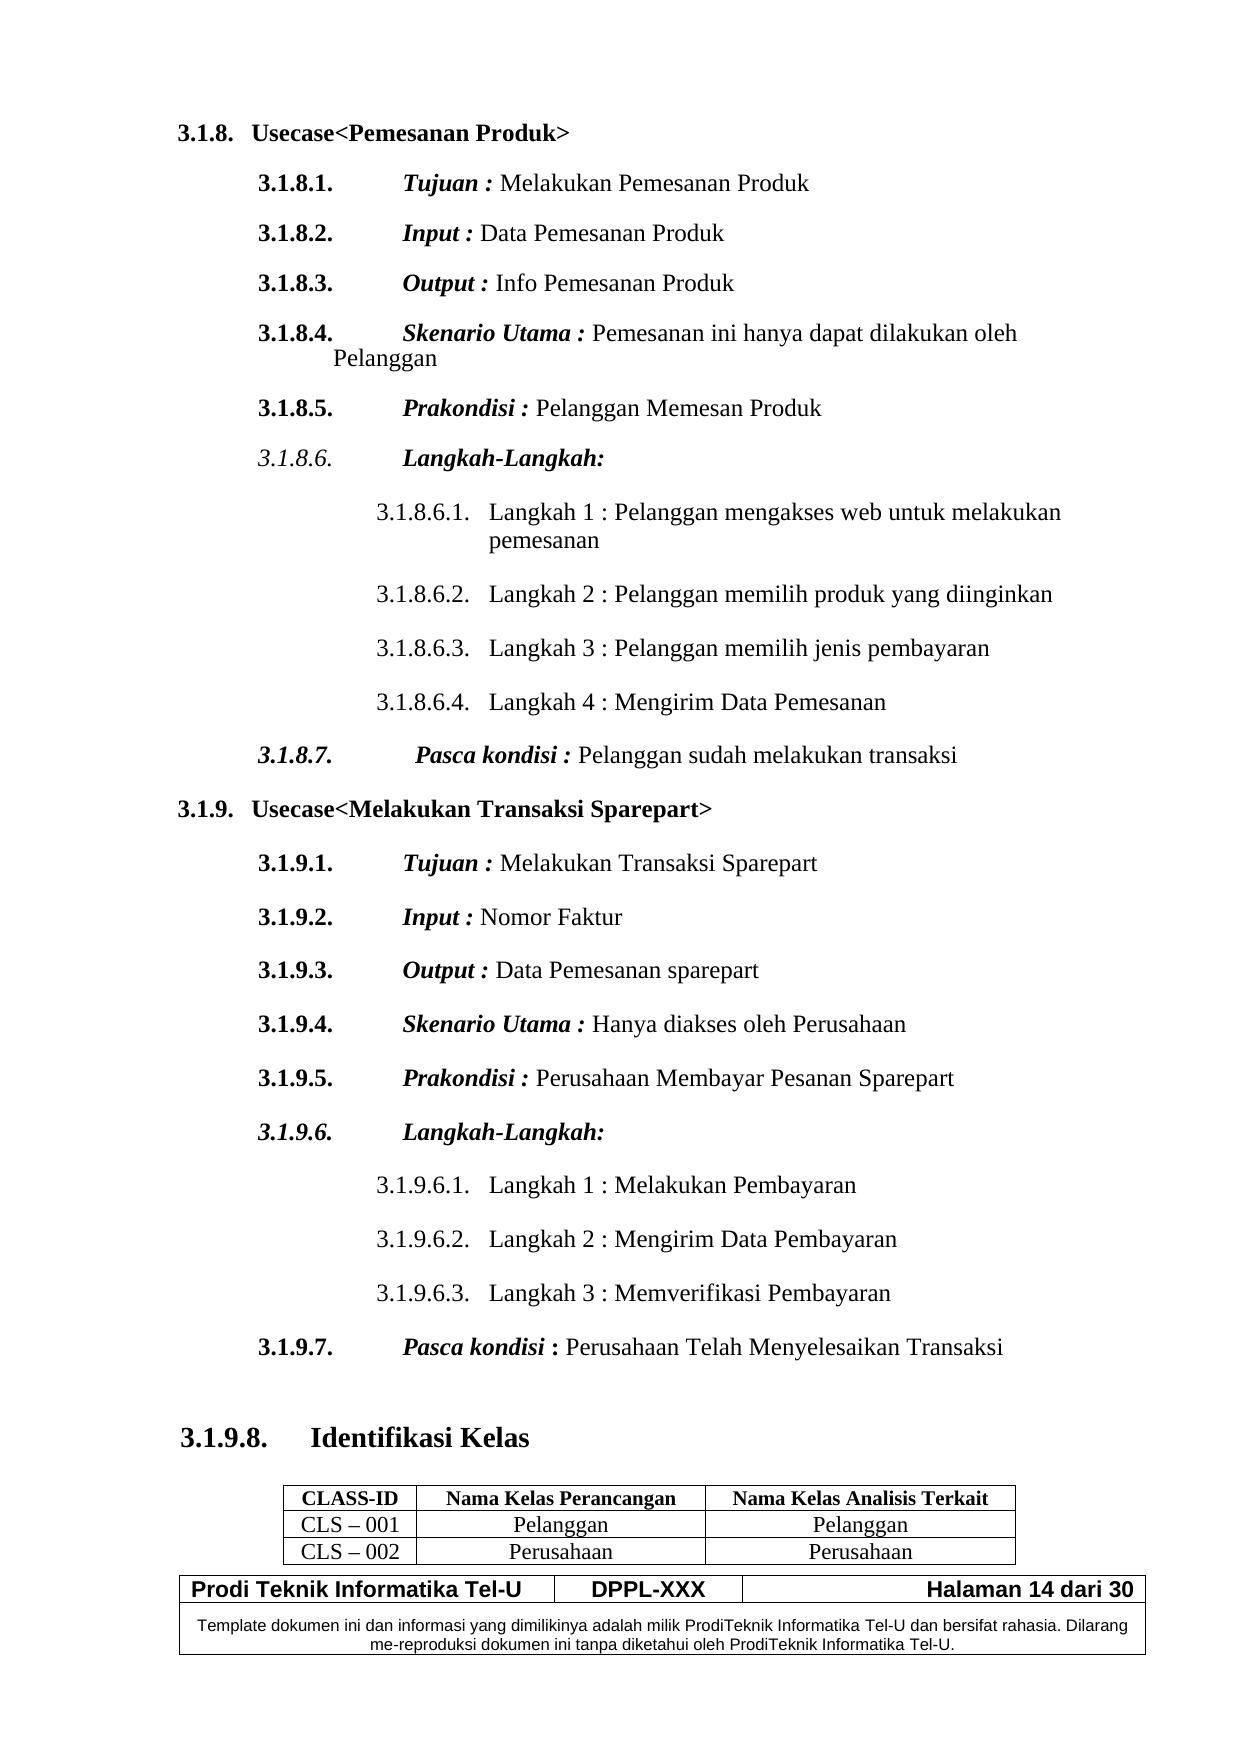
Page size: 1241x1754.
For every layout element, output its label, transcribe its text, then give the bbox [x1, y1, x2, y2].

subtitle Langkah 1 : Pelanggan mengakses web untuk melakukan pemesanan [376, 497, 1122, 554]
subtitle Langkah 2 : Pelanggan memilih produk yang diinginkan [376, 579, 1122, 608]
subtitle Prakondisi : Pelanggan Memesan Produk [258, 397, 1122, 422]
subtitle Prakondisi : Perusahaan Membayar Pesanan Sparepart [258, 1063, 1122, 1092]
subtitle Langkah-Langkah: [258, 1117, 1122, 1146]
subtitle Pasca kondisi : Perusahaan Telah Menyelesaikan Transaksi [258, 1332, 1122, 1361]
subtitle Langkah 3 : Pelanggan memilih jenis pembayaran [376, 633, 1122, 662]
subtitle Input : Nomor Faktur [258, 902, 1122, 931]
subtitle Langkah 1 : Melakukan Pembayaran [376, 1171, 1122, 1199]
table_cell Perusahaan [706, 1538, 1015, 1564]
subtitle Identifikasi Kelas [180, 1421, 1122, 1454]
subtitle Tujuan : Melakukan Pemesanan Produk [258, 172, 1122, 197]
table_header Nama Kelas Perancangan [417, 1486, 705, 1509]
subtitle Tujuan : Melakukan Transaksi Sparepart [258, 848, 1122, 877]
subtitle Skenario Utama : Hanya diakses oleh Perusahaan [258, 1009, 1122, 1038]
subtitle Langkah 2 : Mengirim Data Pembayaran [376, 1224, 1122, 1253]
subtitle Input : Data Pemesanan Produk [258, 222, 1122, 247]
table_cell Pelanggan [417, 1511, 705, 1537]
subtitle Usecase<Pemesanan Produk> [177, 118, 1122, 147]
subtitle Langkah 4 : Mengirim Data Pemesanan [376, 687, 1122, 716]
table_cell CLS – 002 [284, 1538, 416, 1564]
table_cell Perusahaan [417, 1538, 705, 1564]
subtitle Langkah 3 : Memverifikasi Pembayaran [376, 1278, 1122, 1307]
subtitle Pasca kondisi : Pelanggan sudah melakukan transaksi [258, 741, 1122, 769]
subtitle Output : Info Pemesanan Produk [258, 272, 1122, 297]
table_cell CLS – 001 [284, 1511, 416, 1537]
table_cell Pelanggan [706, 1511, 1015, 1537]
table_header Nama Kelas Analisis Terkait [706, 1486, 1015, 1509]
subtitle Langkah-Langkah: [258, 447, 1122, 472]
subtitle Usecase<Melakukan Transaksi Sparepart> [177, 794, 1122, 823]
subtitle Output : Data Pemesanan sparepart [258, 956, 1122, 984]
subtitle Skenario Utama : Pemesanan ini hanya dapat dilakukan oleh Pelanggan [258, 322, 1122, 372]
table_header CLASS-ID [284, 1486, 416, 1509]
